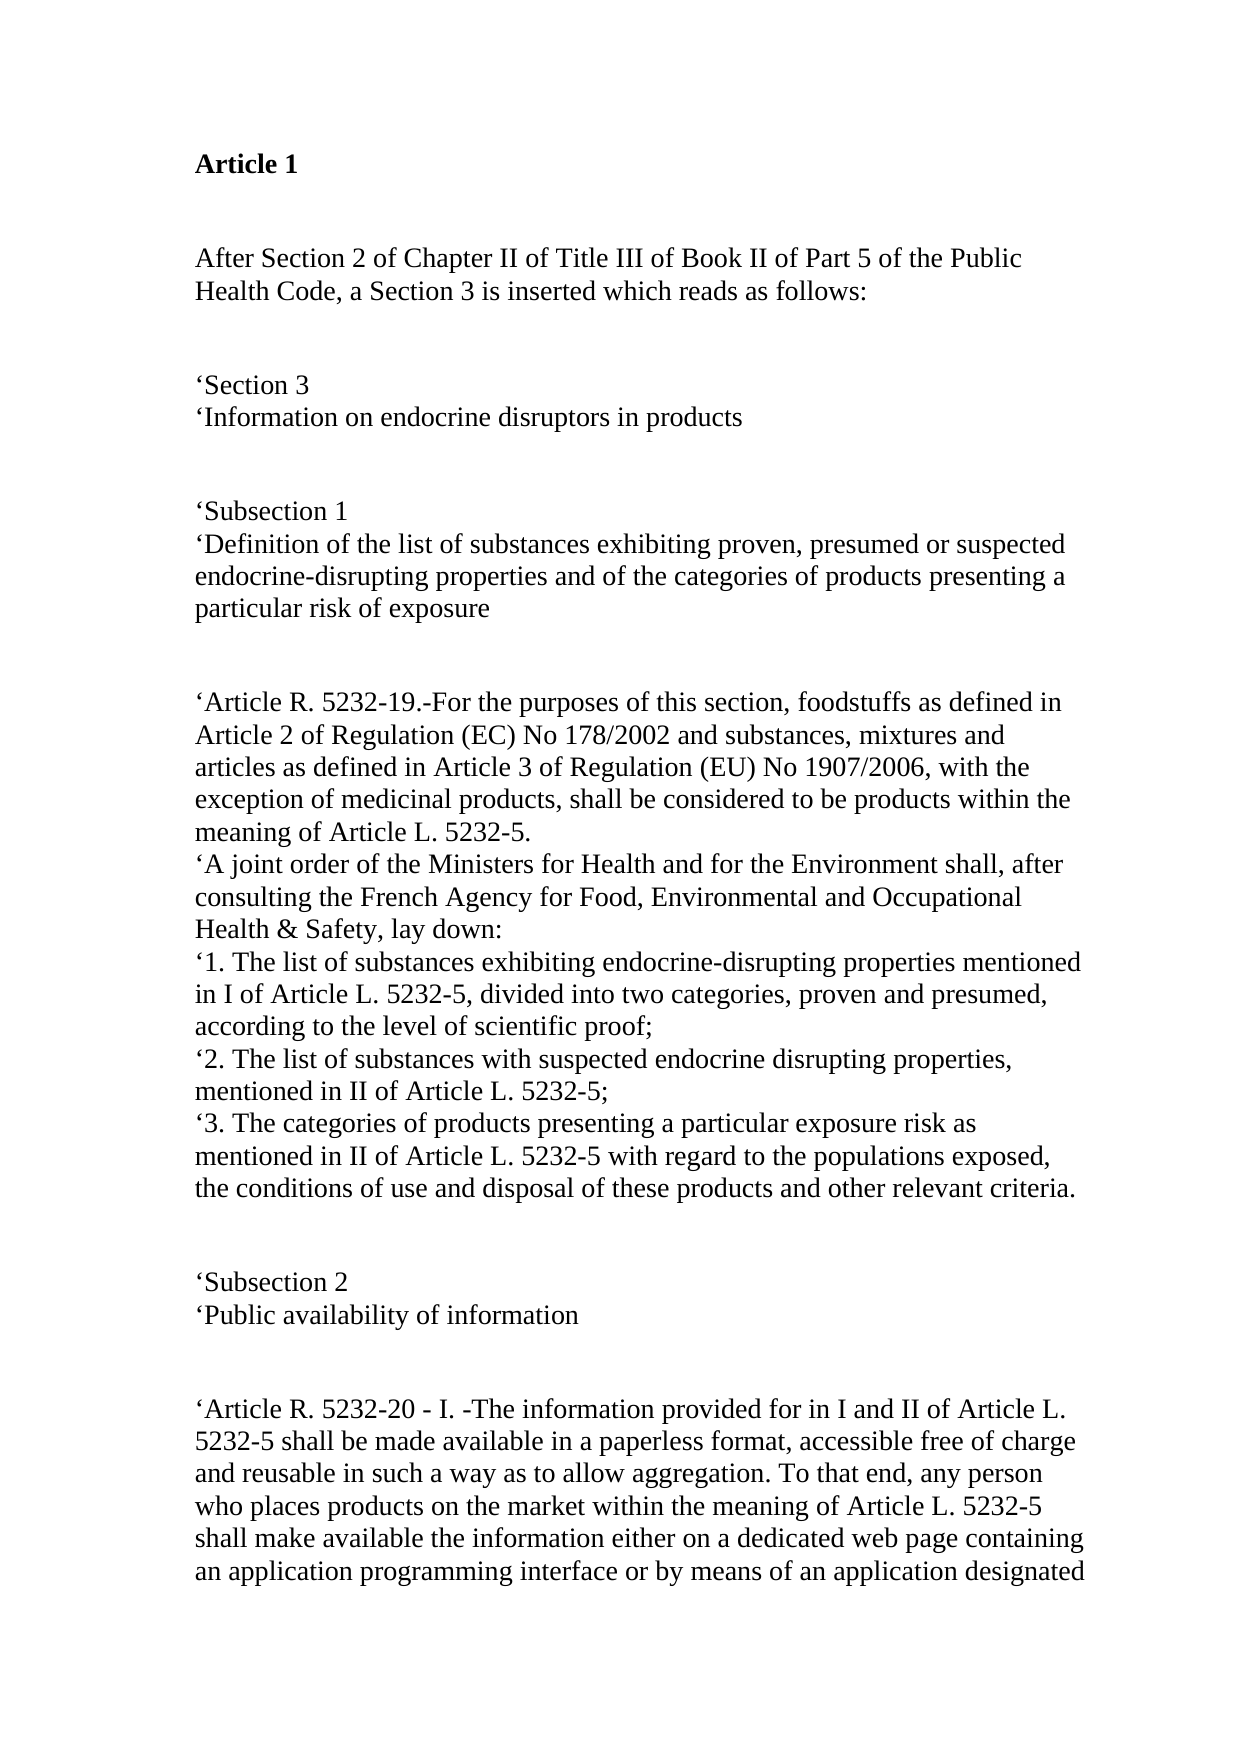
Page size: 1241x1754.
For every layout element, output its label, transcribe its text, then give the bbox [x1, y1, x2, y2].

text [194, 1359, 1093, 1586]
text Article 1 [194, 148, 1093, 180]
text After Section 2 of Chapter II of Title III of Book II of Part 5 of the Public Health Code, a Section 3 is inserted which reads as follows: [194, 209, 1093, 306]
text ‘Subsection 2 ‘Public availability of information [194, 1233, 1093, 1330]
text ‘Article R. 5232-19.-For the purposes of this section, foodstuffs as defined in Article 2 of Regulation (EC) No 178/2002 and substances, mixtures and articles as defined in Article 3 of Regulation (EU) No 1907/2006, with the exception of medicinal products, shall be considered to be products within the meaning of Article L. 5232-5. ‘A joint order of the Ministers for Health and for the Environment shall, after consulting the French Agency for Food, Environmental and Occupational Health & Safety, lay down: ‘1. The list of substances exhibiting endocrine-disrupting properties mentioned in I of Article L. 5232-5, divided into two categories, proven and presumed, according to the level of scientific proof; ‘2. The list of substances with suspected endocrine disrupting properties, mentioned in II of Article L. 5232-5; ‘3. The categories of products presenting a particular exposure risk as mentioned in II of Article L. 5232-5 with regard to the populations exposed, the conditions of use and disposal of these products and other relevant criteria. [194, 653, 1093, 1204]
text ‘Subsection 1 ‘Definition of the list of substances exhibiting proven, presumed or suspected endocrine-disrupting properties and of the categories of products presenting a particular risk of exposure [194, 462, 1093, 624]
text ‘Section 3 ‘Information on endocrine disruptors in products [194, 336, 1093, 433]
